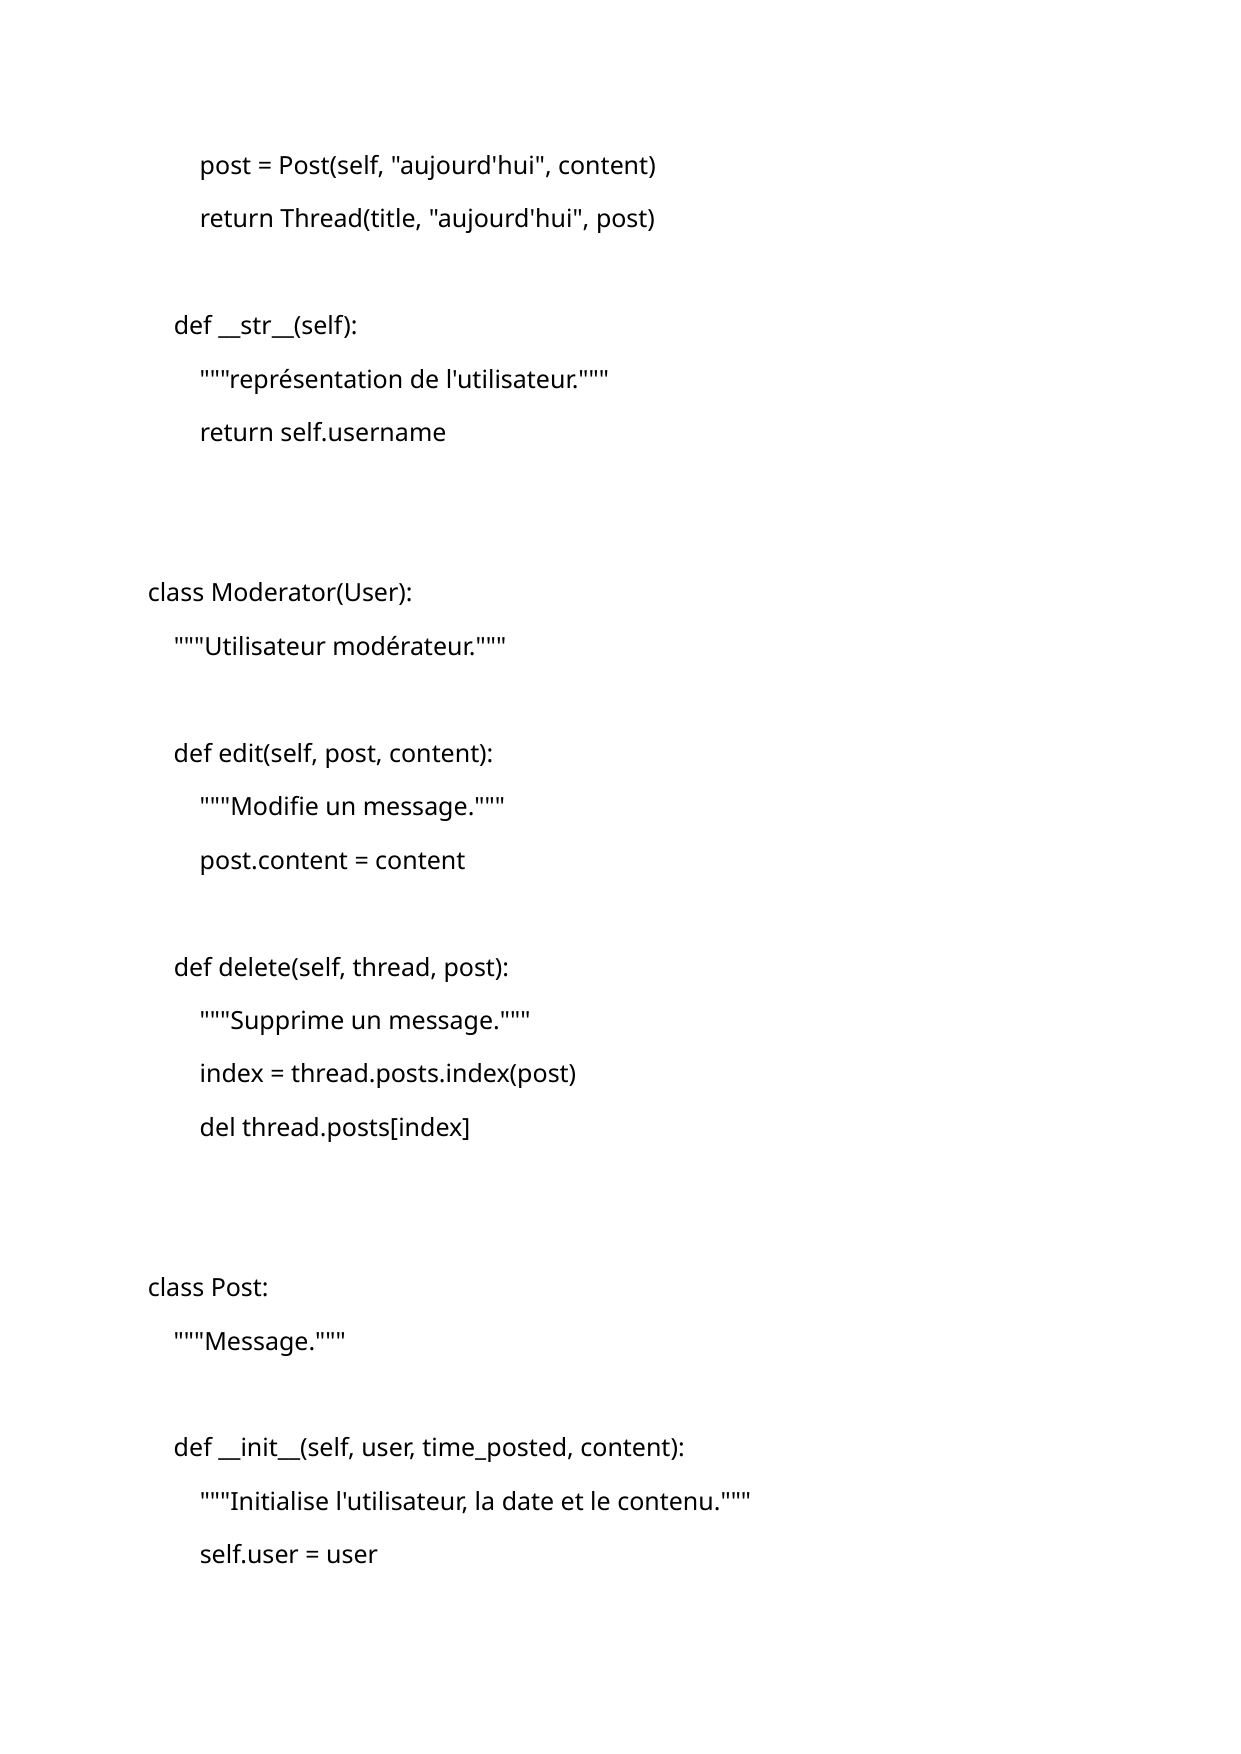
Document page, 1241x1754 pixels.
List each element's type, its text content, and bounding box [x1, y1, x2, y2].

text del thread.posts[index] [148, 1109, 1093, 1143]
text def __str__(self): [148, 308, 1093, 342]
text post = Post(self, "aujourd'hui", content) [148, 148, 1093, 182]
text def __init__(self, user, time_posted, content): [148, 1430, 1093, 1464]
text class Moderator(User): [148, 575, 1093, 609]
text """Message.""" [148, 1323, 1093, 1357]
text self.user = user [148, 1537, 1093, 1571]
text index = thread.posts.index(post) [148, 1056, 1093, 1090]
text """Initialise l'utilisateur, la date et le contenu.""" [148, 1483, 1093, 1518]
text class Post: [148, 1270, 1093, 1304]
text post.content = content [148, 842, 1093, 876]
text return Thread(title, "aujourd'hui", post) [148, 201, 1093, 235]
text def delete(self, thread, post): [148, 949, 1093, 983]
text return self.username [148, 415, 1093, 449]
text """Supprime un message.""" [148, 1003, 1093, 1037]
text """Modifie un message.""" [148, 789, 1093, 823]
text """Utilisateur modérateur.""" [148, 628, 1093, 663]
text """représentation de l'utilisateur.""" [148, 361, 1093, 395]
text def edit(self, post, content): [148, 735, 1093, 769]
